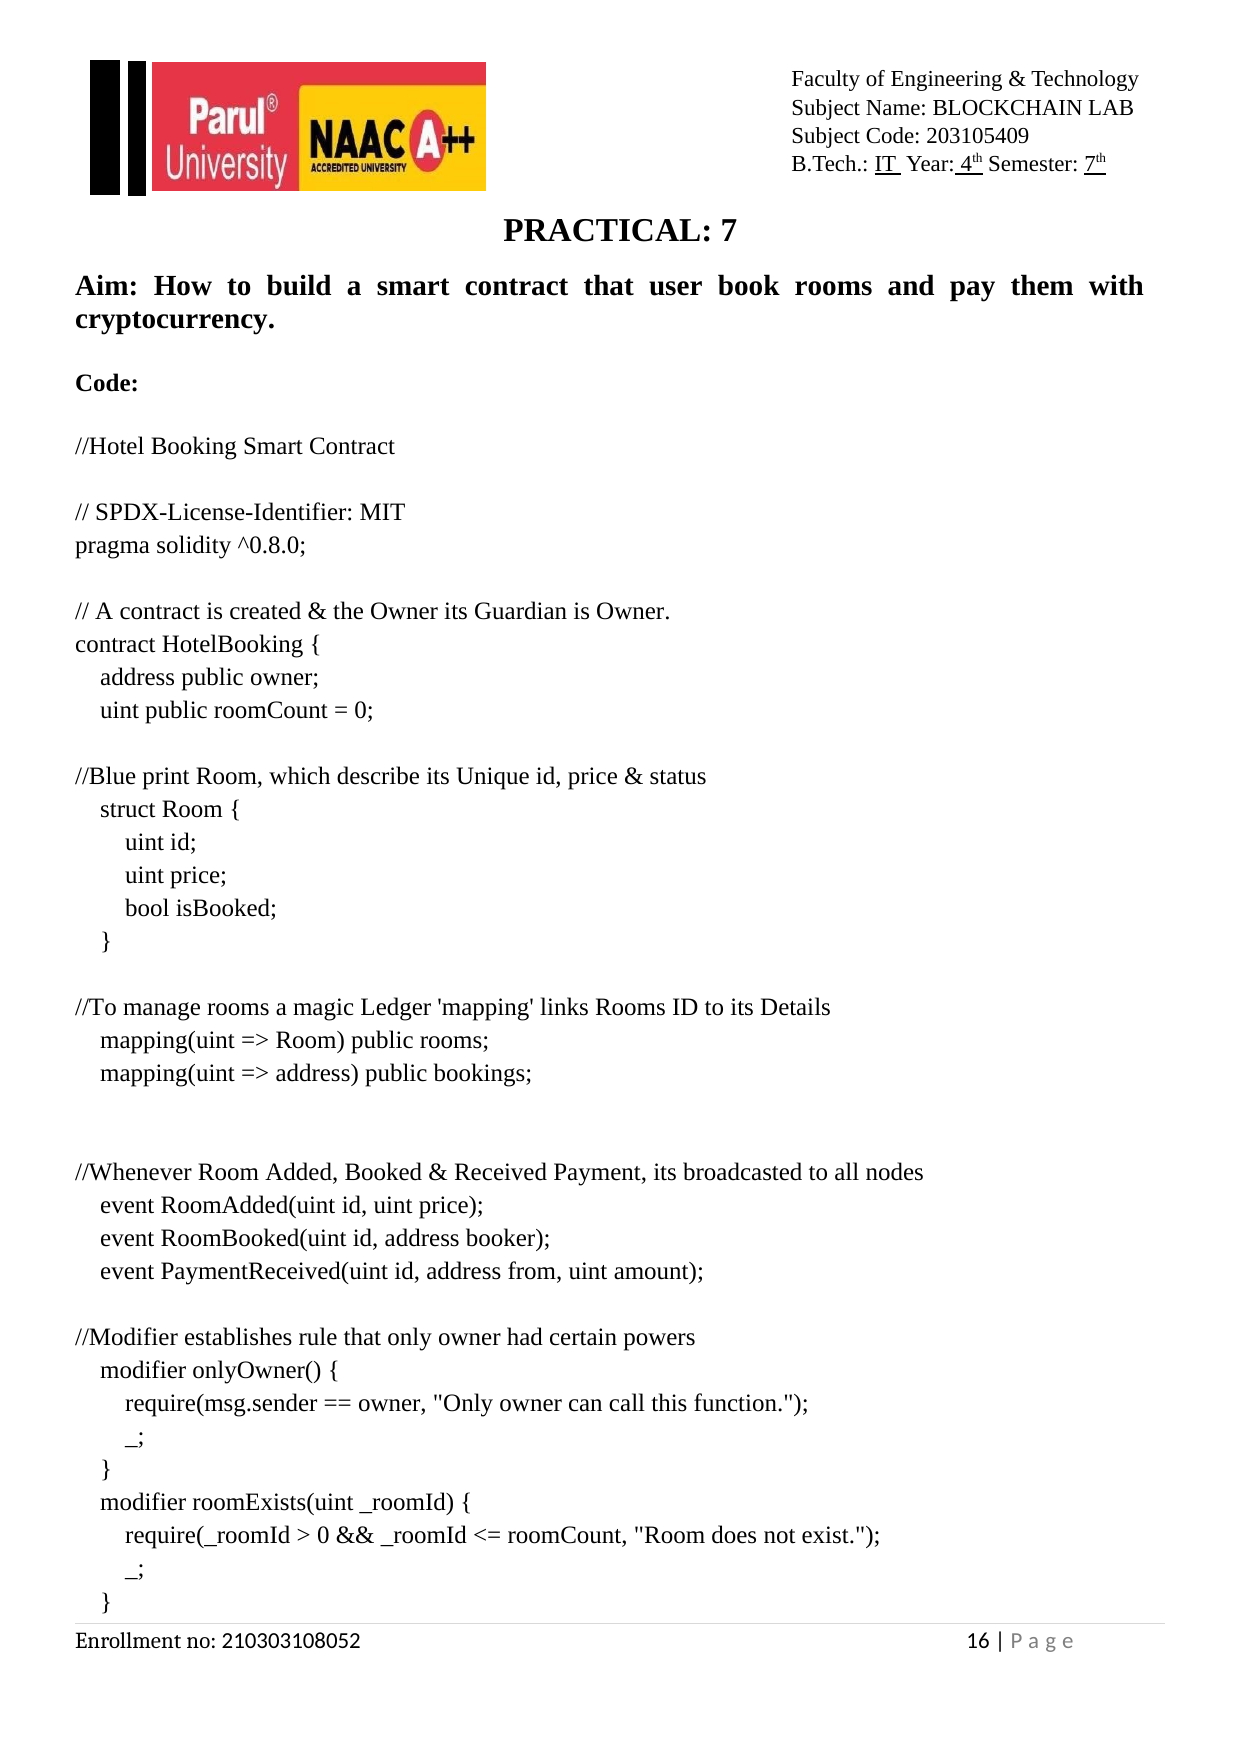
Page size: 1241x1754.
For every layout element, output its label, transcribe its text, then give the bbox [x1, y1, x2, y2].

text //Modifier establishes rule that only owner had certain powers [75, 1322, 1146, 1351]
text uint price; [75, 860, 1146, 889]
text } [75, 1454, 1146, 1483]
text //Blue print Room, which describe its Unique id, price & status [75, 761, 1146, 790]
text uint id; [75, 827, 1146, 856]
text // A contract is created & the Owner its Guardian is Owner. [75, 596, 1146, 625]
text address public owner; [75, 662, 1146, 691]
text _; [75, 1421, 1146, 1450]
text pragma solidity ^0.8.0; [75, 530, 1146, 559]
text modifier onlyOwner() { [75, 1355, 1146, 1384]
text mapping(uint => Room) public rooms; [75, 1025, 1146, 1054]
picture [152, 62, 486, 191]
text mapping(uint => address) public bookings; [75, 1058, 1146, 1087]
text bool isBooked; [75, 893, 1146, 922]
text } [75, 1587, 1146, 1615]
text struct Room { [75, 794, 1146, 823]
text require(_roomId > 0 && _roomId <= roomCount, "Room does not exist."); [75, 1521, 1146, 1549]
text event RoomBooked(uint id, address booker); [75, 1223, 1146, 1252]
text //Whenever Room Added, Booked & Received Payment, its broadcasted to all nodes [75, 1157, 1146, 1186]
text //To manage rooms a magic Ledger 'mapping' links Rooms ID to its Details [75, 992, 1146, 1021]
text } [75, 926, 1146, 955]
text contract HotelBooking { [75, 629, 1146, 658]
text _; [75, 1553, 1146, 1582]
text Aim: How to build a smart contract that user book rooms and pay them with cryptocurrency. [75, 268, 1146, 335]
text event PaymentReceived(uint id, address from, uint amount); [75, 1256, 1146, 1285]
text require(msg.sender == owner, "Only owner can call this function."); [75, 1388, 1146, 1417]
text // SPDX-License-Identifier: MIT [75, 497, 1146, 526]
text modifier roomExists(uint _roomId) { [75, 1487, 1146, 1516]
text PRACTICAL: 7 [75, 210, 1165, 248]
text uint public roomCount = 0; [75, 695, 1146, 724]
text event RoomAdded(uint id, uint price); [75, 1190, 1146, 1219]
text //Hotel Booking Smart Contract [75, 431, 1146, 459]
text Code: [75, 368, 1146, 397]
